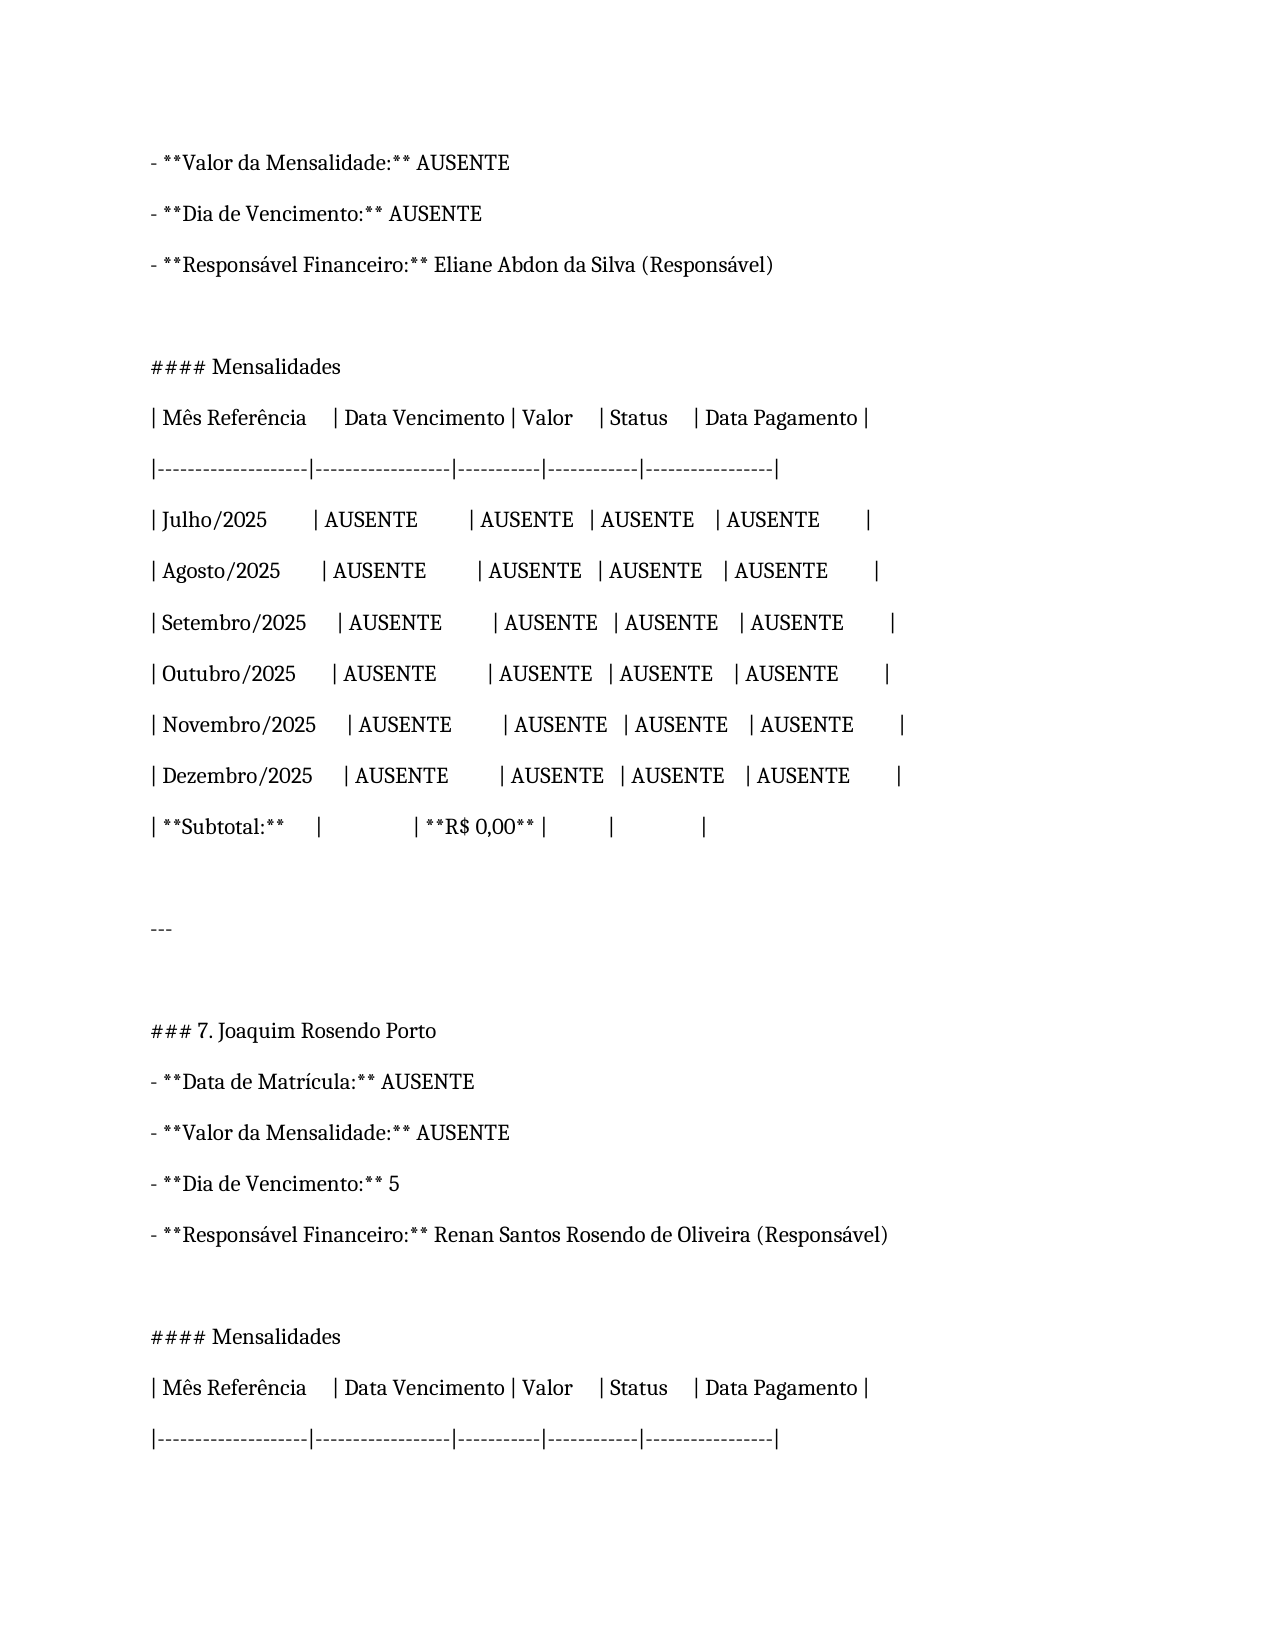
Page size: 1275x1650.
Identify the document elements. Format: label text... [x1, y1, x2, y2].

text - **Responsável Financeiro:** Eliane Abdon da Silva (Responsável) [150, 252, 1125, 278]
text | Novembro/2025 | AUSENTE | AUSENTE | AUSENTE | AUSENTE | [150, 711, 1125, 738]
text - **Valor da Mensalidade:** AUSENTE [150, 1120, 1125, 1146]
text - **Valor da Mensalidade:** AUSENTE [150, 150, 1125, 176]
text - **Responsável Financeiro:** Renan Santos Rosendo de Oliveira (Responsável) [150, 1222, 1125, 1248]
text | Julho/2025 | AUSENTE | AUSENTE | AUSENTE | AUSENTE | [150, 507, 1125, 534]
text | **Subtotal:** | | **R$ 0,00** | | | [150, 813, 1125, 840]
text --- [150, 916, 1125, 942]
text |--------------------|------------------|-----------|------------|-----------------| [150, 456, 1125, 483]
text #### Mensalidades [150, 354, 1125, 381]
text | Mês Referência | Data Vencimento | Valor | Status | Data Pagamento | [150, 1375, 1125, 1401]
text | Agosto/2025 | AUSENTE | AUSENTE | AUSENTE | AUSENTE | [150, 558, 1125, 585]
text | Outubro/2025 | AUSENTE | AUSENTE | AUSENTE | AUSENTE | [150, 660, 1125, 687]
text #### Mensalidades [150, 1324, 1125, 1350]
text |--------------------|------------------|-----------|------------|-----------------| [150, 1426, 1125, 1452]
text - **Dia de Vencimento:** AUSENTE [150, 201, 1125, 227]
text ### 7. Joaquim Rosendo Porto [150, 1018, 1125, 1044]
text | Dezembro/2025 | AUSENTE | AUSENTE | AUSENTE | AUSENTE | [150, 762, 1125, 789]
text | Mês Referência | Data Vencimento | Valor | Status | Data Pagamento | [150, 405, 1125, 432]
text | Setembro/2025 | AUSENTE | AUSENTE | AUSENTE | AUSENTE | [150, 609, 1125, 636]
text - **Dia de Vencimento:** 5 [150, 1171, 1125, 1197]
text - **Data de Matrícula:** AUSENTE [150, 1069, 1125, 1095]
